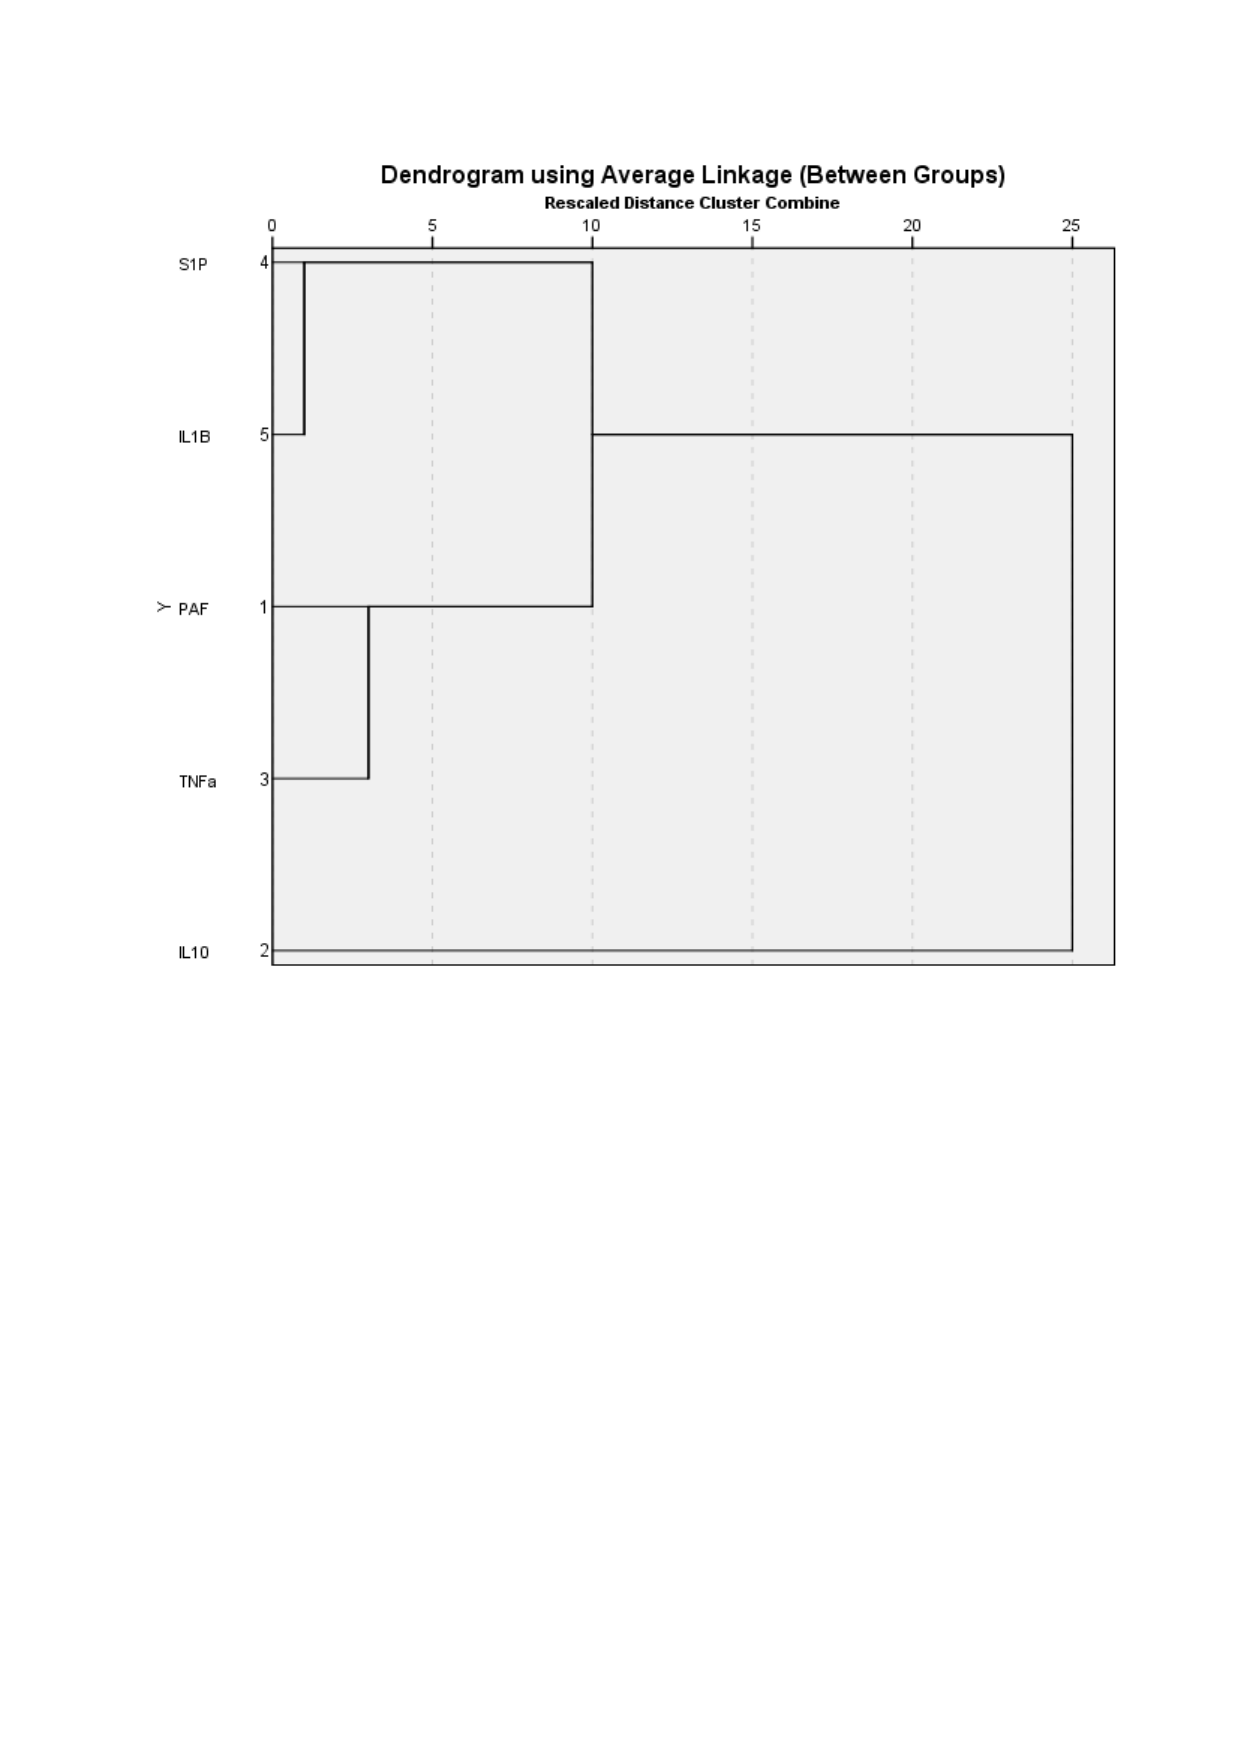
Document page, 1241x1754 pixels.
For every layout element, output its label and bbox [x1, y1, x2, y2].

picture [150, 150, 1125, 975]
